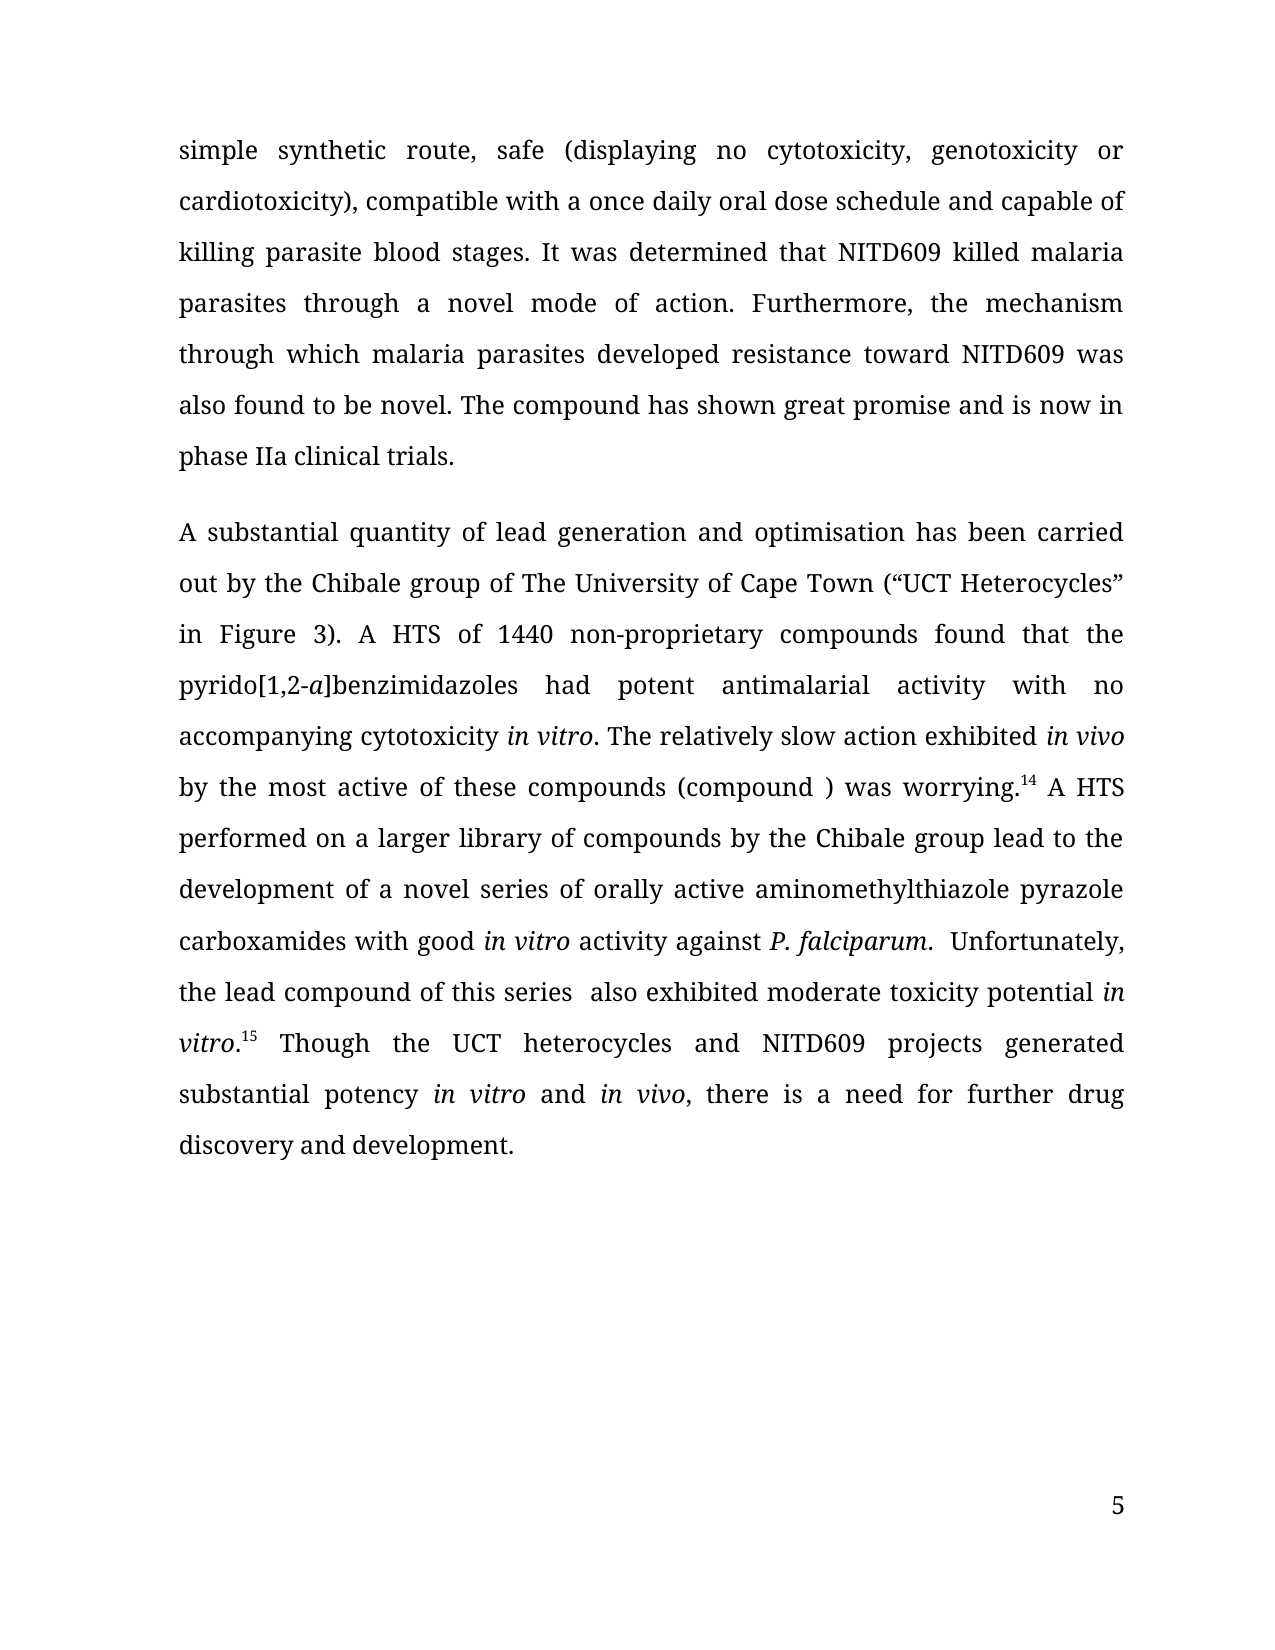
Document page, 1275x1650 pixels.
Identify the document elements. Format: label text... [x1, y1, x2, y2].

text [178, 133, 1125, 473]
text A substantial quantity of lead generation and optimisation has been carried out by the Chibale group of The University of Cape Town (“UCT Heterocycles” in Figure 3). A HTS of 1440 non-proprietary compounds found that the pyrido[1,2-a]benzimidazoles had potent antimalarial activity with no accompanying cytotoxicity in vitro. The relatively slow action exhibited in vivo by the most active of these compounds (compound 7) was worrying.14 A HTS performed on a larger library of compounds by the Chibale group lead to the development of a novel series of orally active aminomethylthiazole pyrazole carboxamides with good in vitro activity against P. falciparum. Unfortunately, the lead compound of this series 8 also exhibited moderate toxicity potential in vitro.15 Though the UCT heterocycles and NITD609 projects generated substantial potency in vitro and in vivo, there is a need for further drug discovery and development. [178, 515, 1125, 1161]
